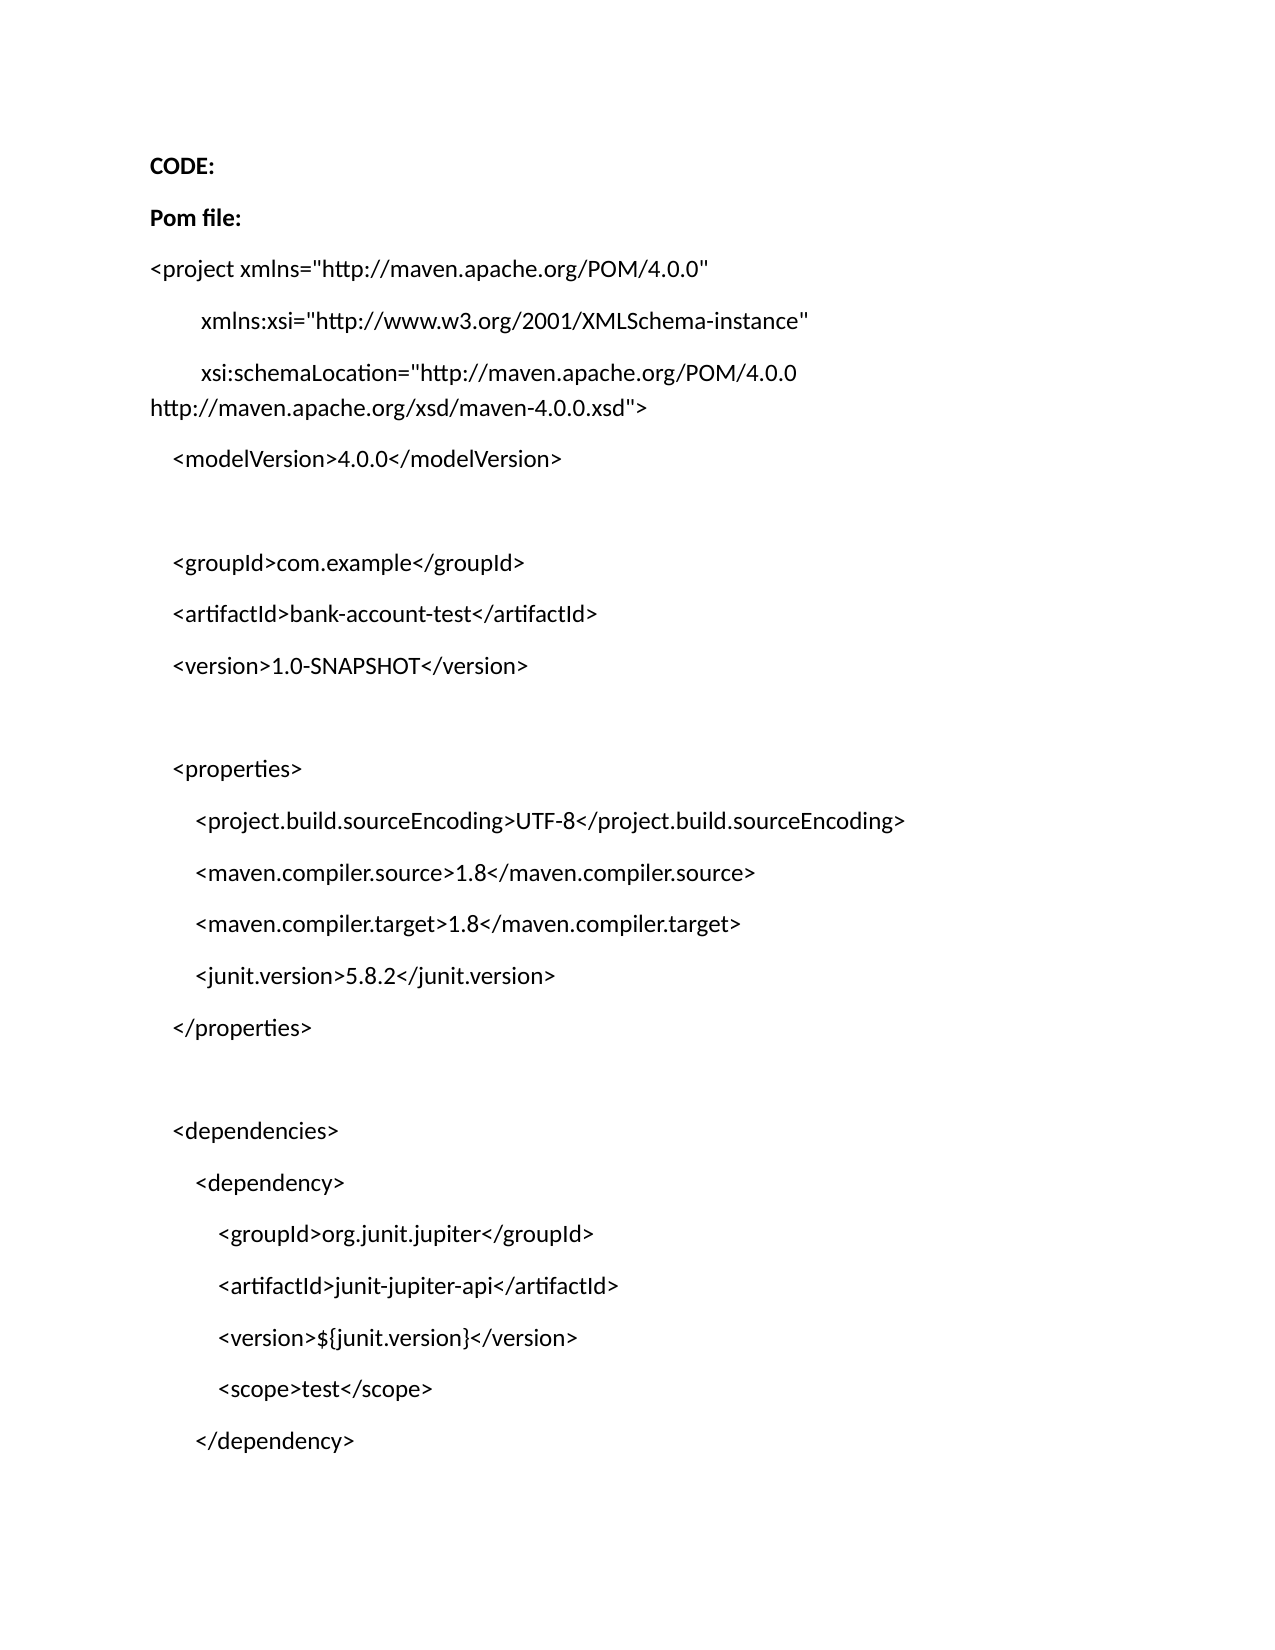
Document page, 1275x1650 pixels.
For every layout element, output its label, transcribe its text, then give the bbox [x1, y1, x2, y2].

text <dependency> [150, 1167, 1125, 1197]
text <junit.version>5.8.2</junit.version> [150, 960, 1125, 991]
text <artifactId>junit-jupiter-api</artifactId> [150, 1270, 1125, 1301]
text xmlns:xsi="http://www.w3.org/2001/XMLSchema-instance" [150, 305, 1125, 336]
text <version>1.0-SNAPSHOT</version> [150, 650, 1125, 681]
text <project.build.sourceEncoding>UTF-8</project.build.sourceEncoding> [150, 805, 1125, 836]
text <groupId>com.example</groupId> [150, 547, 1125, 577]
text <project xmlns="http://maven.apache.org/POM/4.0.0" [150, 253, 1125, 284]
text CODE: [150, 150, 1125, 181]
text <groupId>org.junit.jupiter</groupId> [150, 1218, 1125, 1249]
text <dependencies> [150, 1115, 1125, 1146]
text </properties> [150, 1012, 1125, 1042]
text <scope>test</scope> [150, 1373, 1125, 1404]
text Pom file: [150, 202, 1125, 232]
text <maven.compiler.source>1.8</maven.compiler.source> [150, 857, 1125, 887]
text xsi:schemaLocation="http://maven.apache.org/POM/4.0.0 http://maven.apache.org/xsd/maven-4.0.0.xsd"> [150, 357, 1125, 422]
text <artifactId>bank-account-test</artifactId> [150, 598, 1125, 629]
text <version>${junit.version}</version> [150, 1322, 1125, 1352]
text <modelVersion>4.0.0</modelVersion> [150, 443, 1125, 474]
text <maven.compiler.target>1.8</maven.compiler.target> [150, 908, 1125, 939]
text </dependency> [150, 1425, 1125, 1456]
text <properties> [150, 753, 1125, 784]
